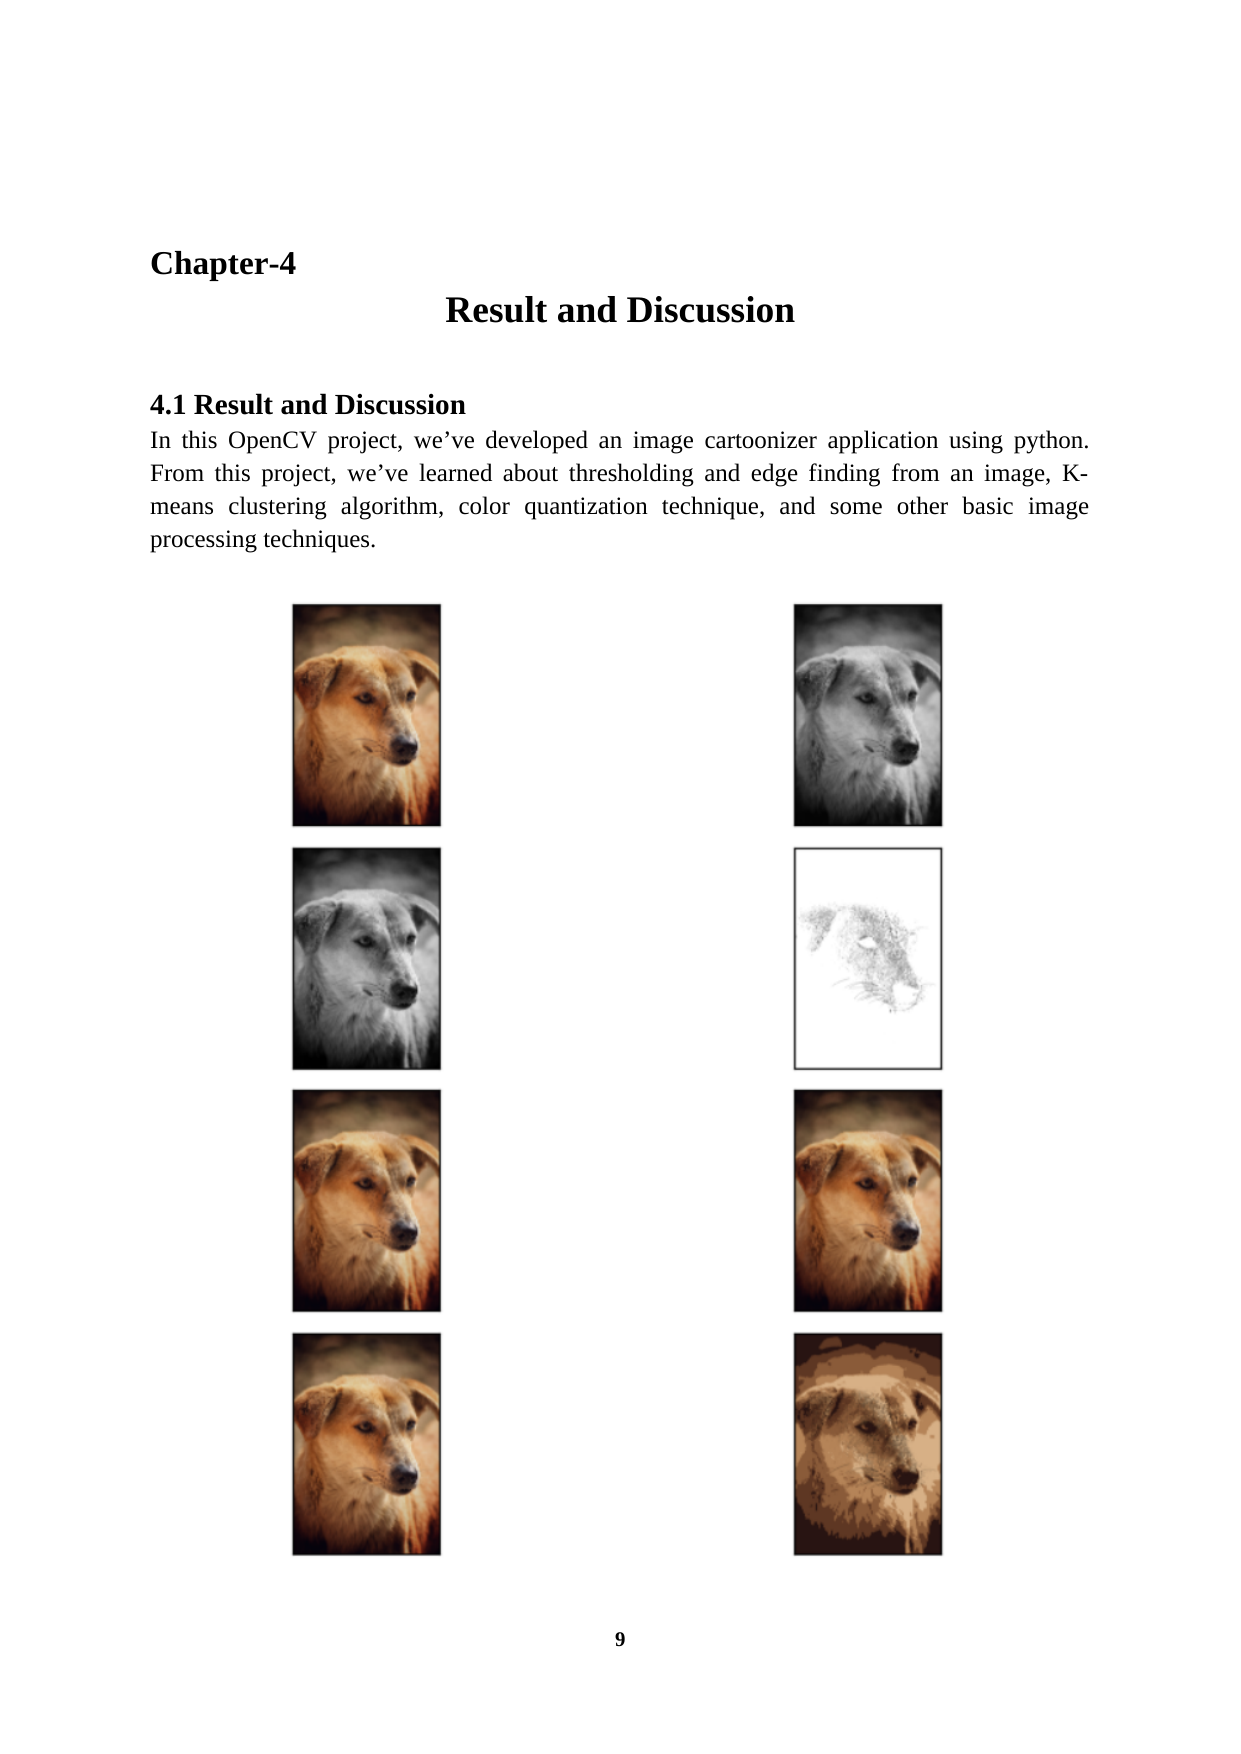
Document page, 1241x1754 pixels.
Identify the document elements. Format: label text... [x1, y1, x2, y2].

text In this OpenCV project, we’ve developed an image cartoonizer application using python. From this project, we’ve learned about thresholding and edge finding from an image, K-means clustering algorithm, color quantization technique, and some other basic image processing techniques. [150, 425, 1090, 553]
text 4.1 Result and Discussion [150, 387, 1090, 420]
text Result and Discussion [150, 288, 1090, 331]
text Chapter-4 [150, 244, 1090, 282]
picture [237, 555, 1016, 1610]
